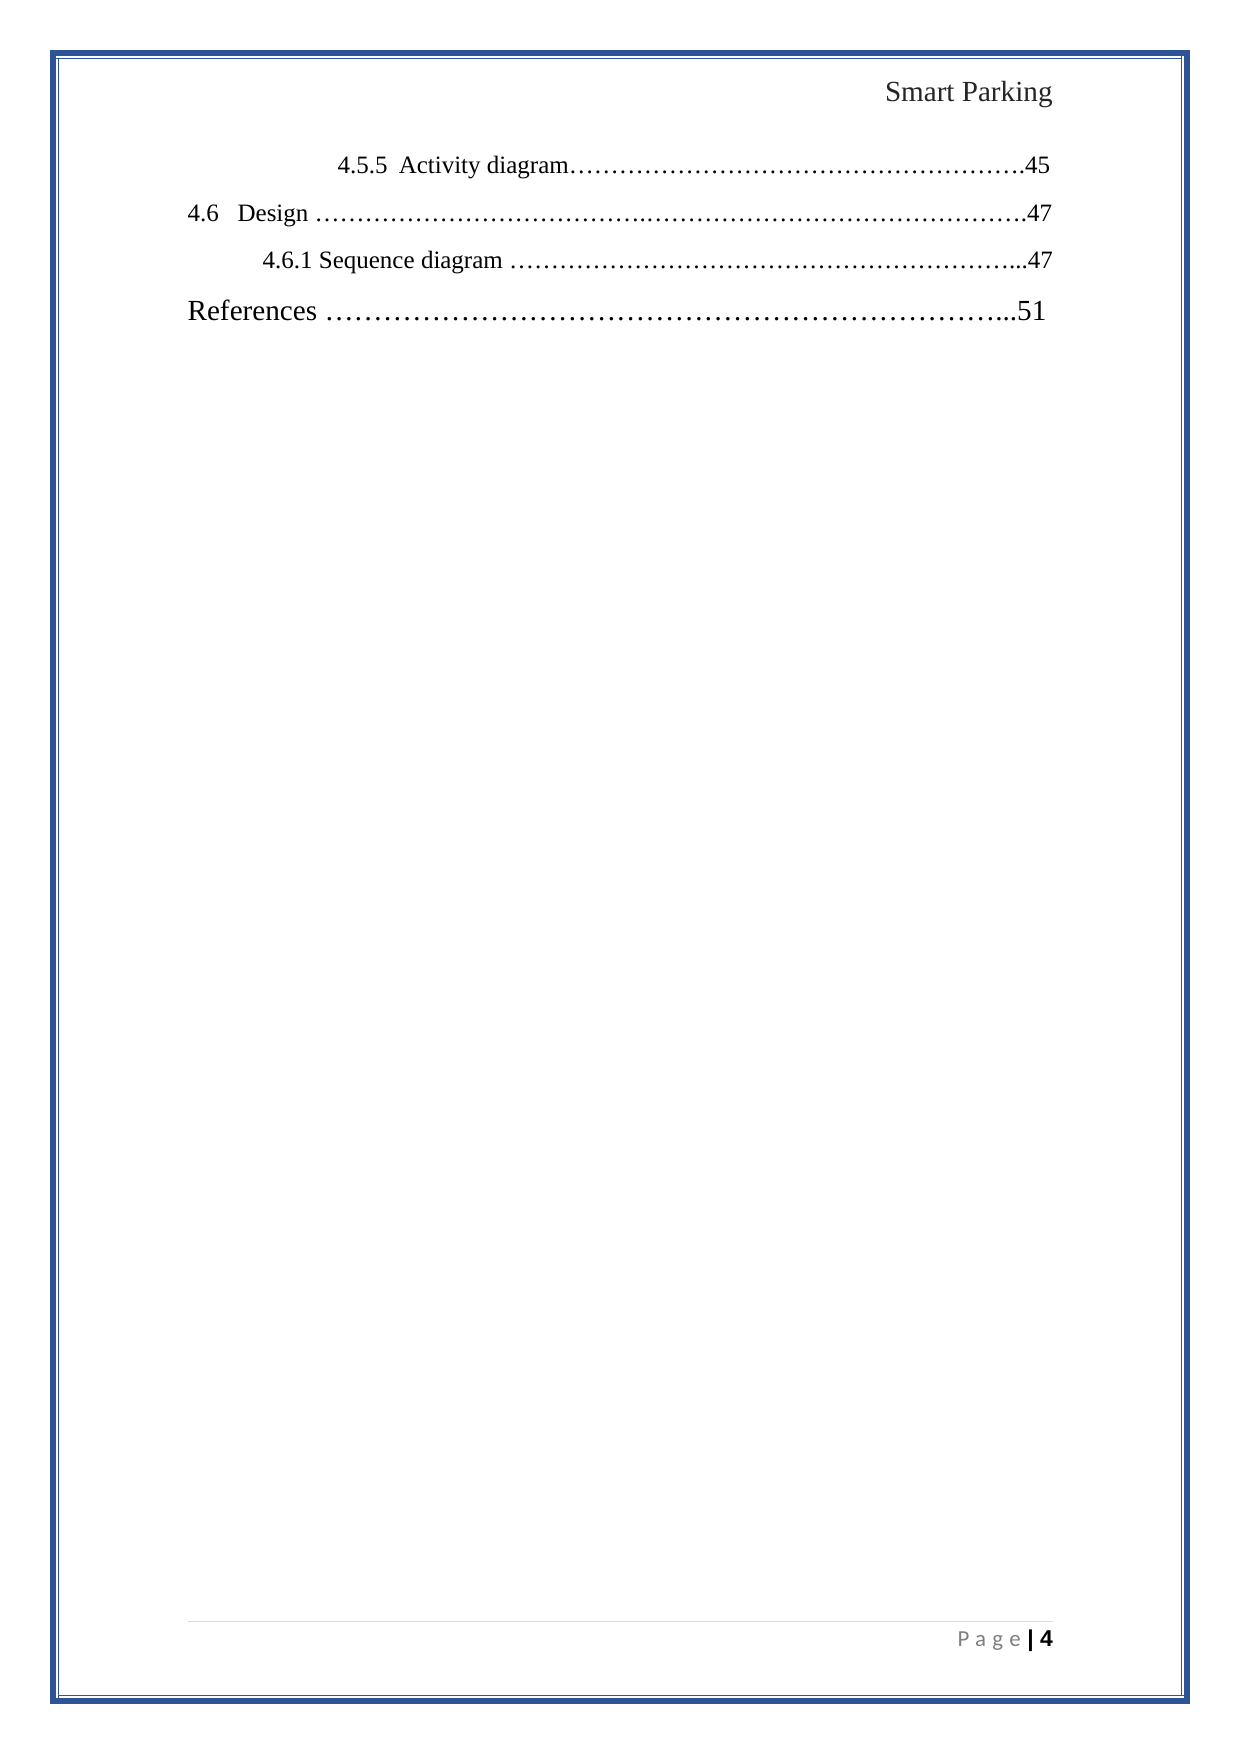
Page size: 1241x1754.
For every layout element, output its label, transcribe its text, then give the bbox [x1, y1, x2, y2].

text References ……………………………………………………………...51 [187, 293, 1053, 327]
text 4.6.1 Sequence diagram ……………………………………………………...47 [187, 245, 1053, 274]
text 4.6 Design ………………………………….……………………………………….47 [187, 198, 1053, 226]
text 4.5.5 Activity diagram……………………………………………….45 [262, 150, 1053, 179]
